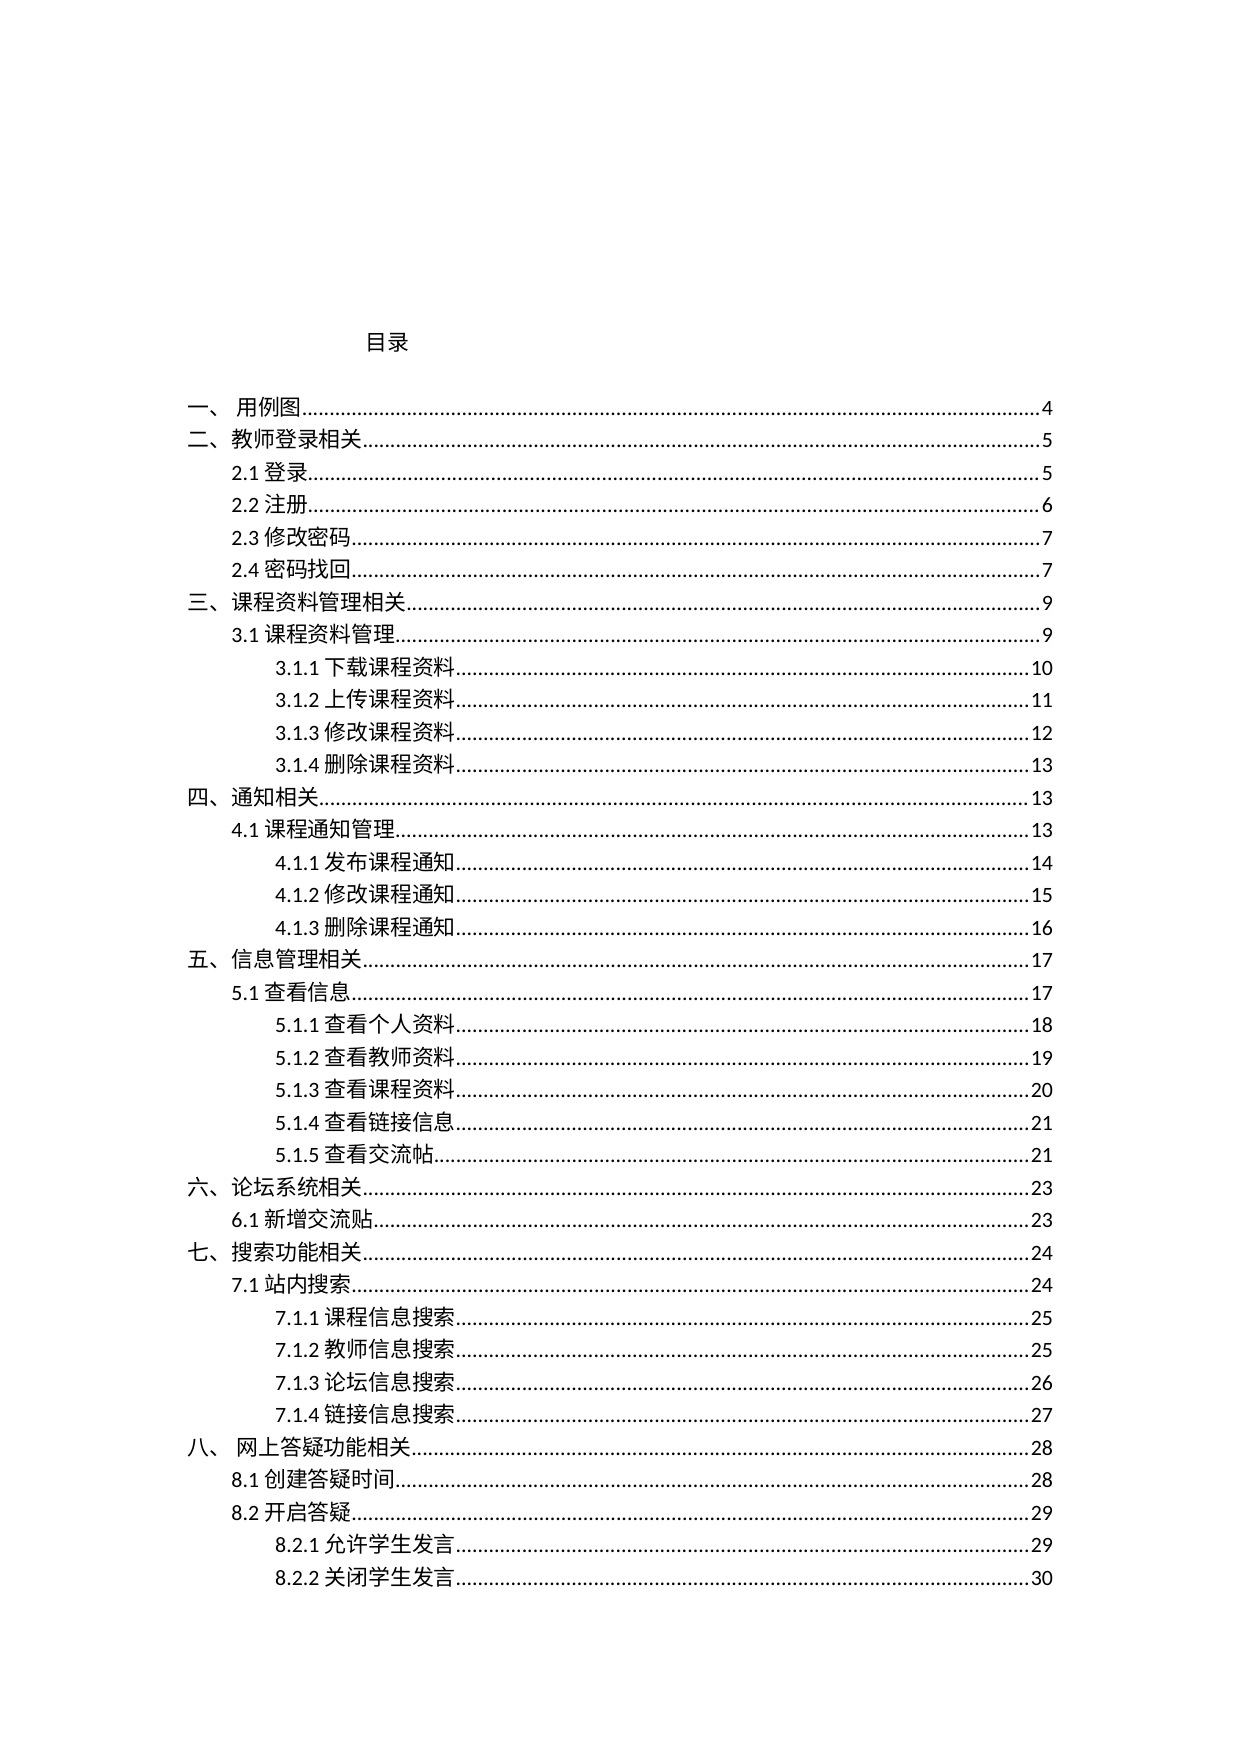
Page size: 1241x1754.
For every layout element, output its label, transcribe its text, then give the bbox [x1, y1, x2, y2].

text 7.1.2 教师信息搜索 25 [275, 1332, 1053, 1364]
text 7.1.1 课程信息搜索 25 [275, 1299, 1053, 1332]
text 六、论坛系统相关 23 [187, 1169, 1053, 1202]
text 3.1 课程资料管理 9 [231, 617, 1053, 649]
text 2.4 密码找回 7 [231, 552, 1053, 584]
text 2.2 注册 6 [231, 487, 1053, 519]
text 7.1.3 论坛信息搜索 26 [275, 1364, 1053, 1397]
text 4.1.2 修改课程通知 15 [275, 877, 1053, 909]
text 7.1.4 链接信息搜索 27 [275, 1397, 1053, 1429]
text 8.2.1 允许学生发言 29 [275, 1527, 1053, 1559]
text 8.2.2 关闭学生发言 30 [275, 1559, 1053, 1592]
text 2.1 登录 5 [231, 454, 1053, 487]
text 目录 [187, 324, 1053, 357]
text 五、信息管理相关 17 [187, 942, 1053, 974]
text 四、通知相关 13 [187, 779, 1053, 812]
text 七、搜索功能相关 24 [187, 1234, 1053, 1267]
text 8.1 创建答疑时间 28 [231, 1462, 1053, 1494]
text 7.1 站内搜索 24 [231, 1267, 1053, 1299]
text 4.1.1 发布课程通知 14 [275, 844, 1053, 877]
text 4.1 课程通知管理 13 [231, 812, 1053, 844]
text 4.1.3 删除课程通知 16 [275, 909, 1053, 942]
text 2.3 修改密码 7 [231, 519, 1053, 552]
text 三、课程资料管理相关 9 [187, 584, 1053, 617]
text 3.1.3 修改课程资料 12 [275, 714, 1053, 747]
text 5.1.5 查看交流帖 21 [275, 1137, 1053, 1169]
text 3.1.4 删除课程资料 13 [275, 747, 1053, 779]
text 3.1.1 下载课程资料 10 [275, 649, 1053, 682]
text 5.1.1 查看个人资料 18 [275, 1007, 1053, 1039]
text 3.1.2 上传课程资料 11 [275, 682, 1053, 714]
text 八、 网上答疑功能相关 28 [187, 1429, 1053, 1462]
text 5.1.2 查看教师资料 19 [275, 1039, 1053, 1072]
text 6.1 新增交流贴 23 [231, 1202, 1053, 1234]
text 一、 用例图 4 [187, 389, 1053, 422]
text 二、教师登录相关 5 [187, 422, 1053, 454]
text 5.1.3 查看课程资料 20 [275, 1072, 1053, 1104]
text 8.2 开启答疑 29 [231, 1494, 1053, 1527]
text 5.1.4 查看链接信息 21 [275, 1104, 1053, 1137]
text 5.1 查看信息 17 [231, 974, 1053, 1007]
